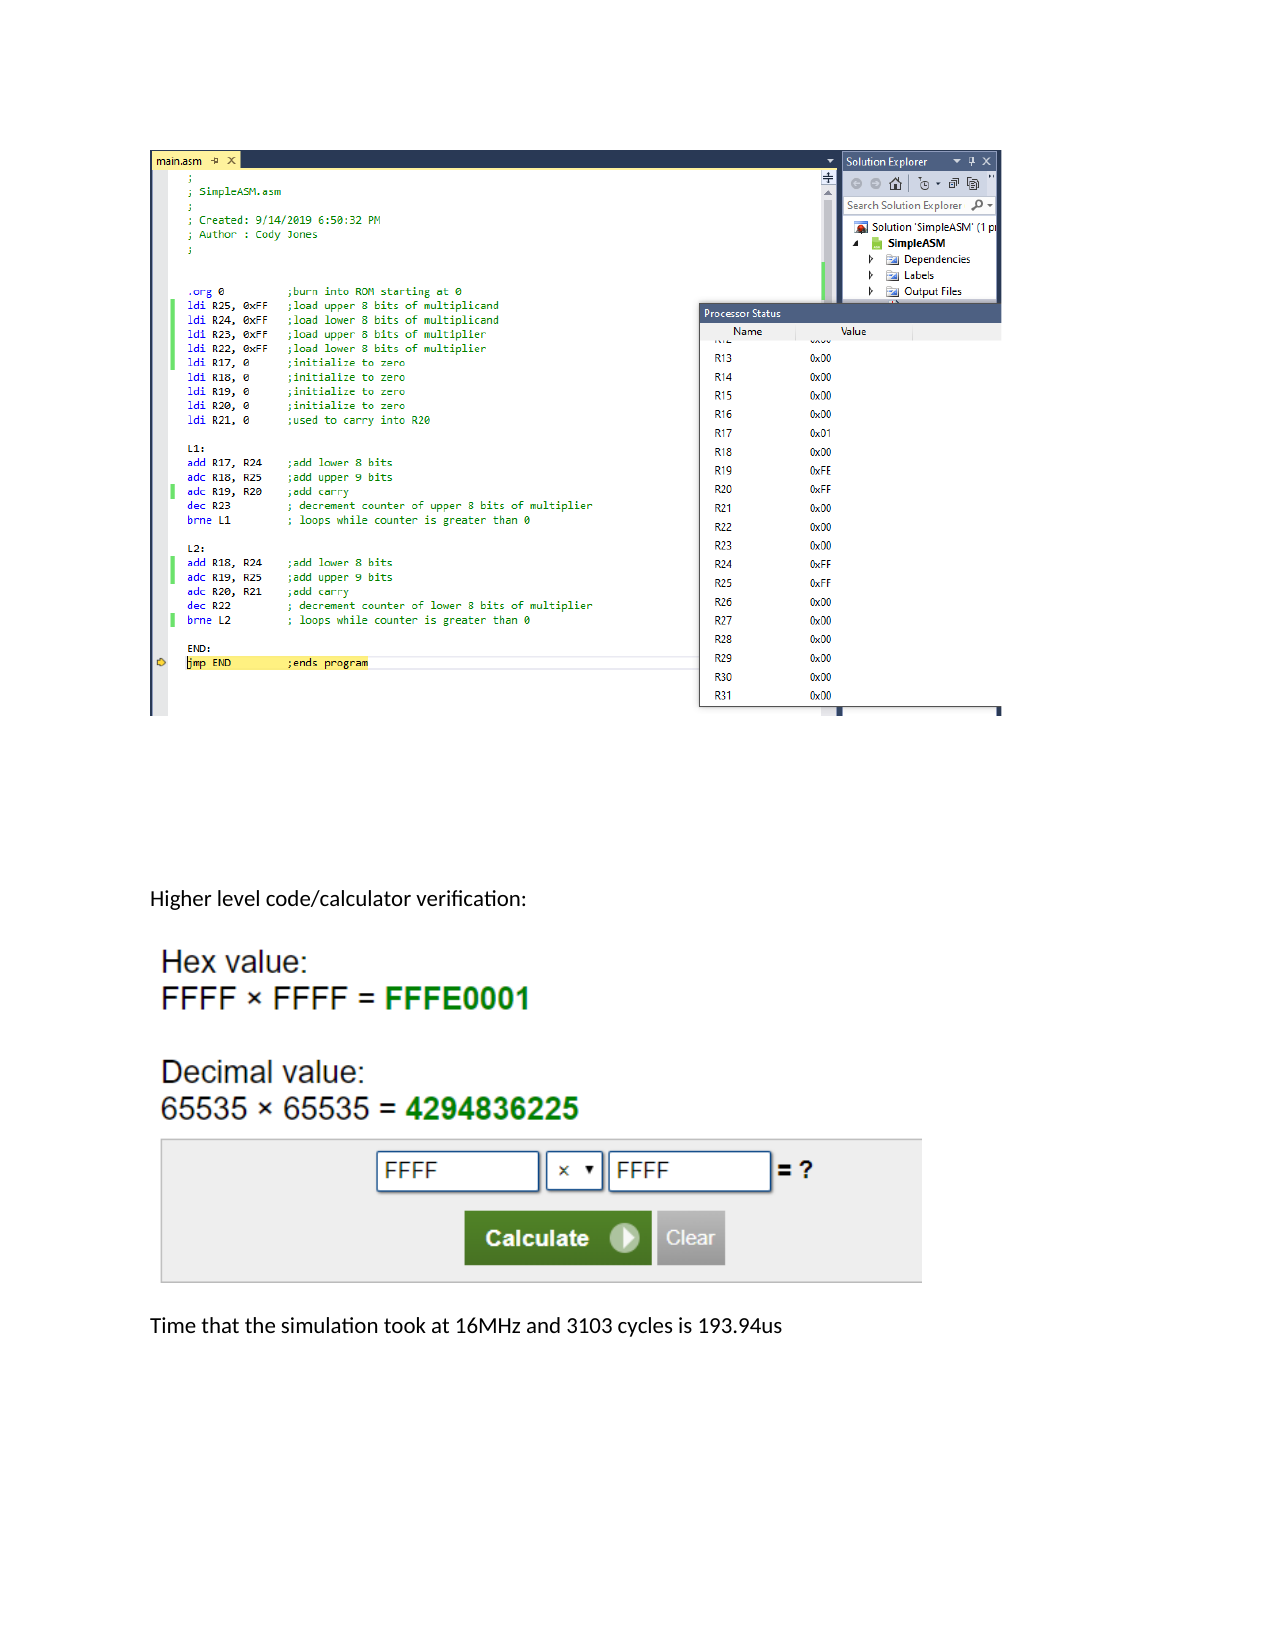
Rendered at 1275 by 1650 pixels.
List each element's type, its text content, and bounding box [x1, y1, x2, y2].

text Higher level code/calculator verification: [150, 884, 1125, 912]
picture [150, 150, 1002, 716]
picture [150, 939, 922, 1283]
text Time that the simulation took at 16MHz and 3103 cycles is 193.94us [150, 1311, 1125, 1339]
